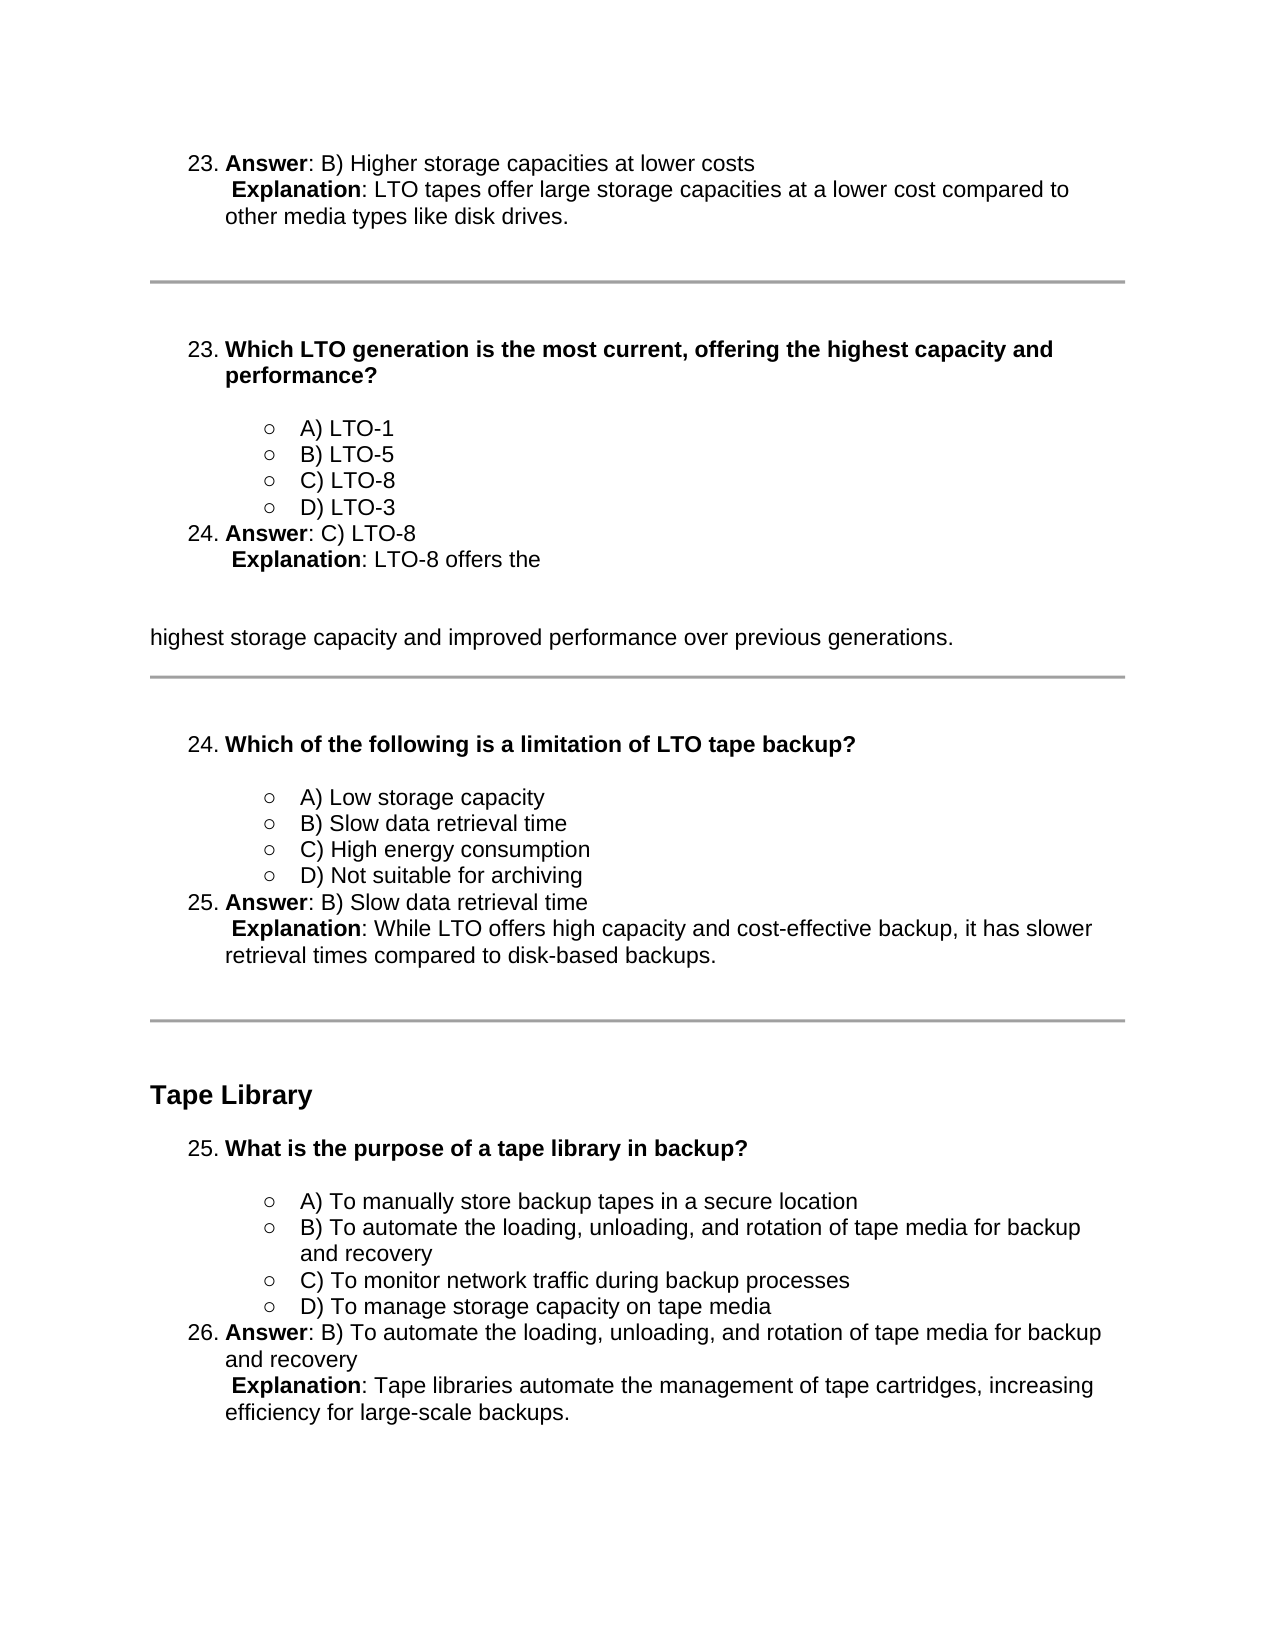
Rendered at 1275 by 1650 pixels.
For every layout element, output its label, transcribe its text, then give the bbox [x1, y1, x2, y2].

list A) Low storage capacity [262, 783, 1125, 810]
list Which of the following is a limitation of LTO tape backup? [187, 731, 1125, 783]
list D) LTO-3 [262, 494, 1125, 520]
list What is the purpose of a tape library in backup? [187, 1135, 1125, 1188]
text highest storage capacity and improved performance over previous generations. [150, 624, 1125, 651]
list A) To manually store backup tapes in a secure location [262, 1188, 1125, 1214]
list Answer: B) Slow data retrieval time Explanation: While LTO offers high capacity and cost-effective backup, it has slower retrieval times compared to disk-based backups. [187, 889, 1125, 994]
list B) To automate the loading, unloading, and rotation of tape media for backup and recovery [262, 1214, 1125, 1267]
list Answer: B) Higher storage capacities at lower costs Explanation: LTO tapes offer large storage capacities at a lower cost compared to other media types like disk drives. [187, 150, 1125, 255]
list D) To manage storage capacity on tape media [262, 1293, 1125, 1319]
list C) To monitor network traffic during backup processes [262, 1267, 1125, 1293]
list A) LTO-1 [262, 415, 1125, 441]
subtitle Tape Library [150, 1079, 1125, 1110]
list B) LTO-5 [262, 441, 1125, 467]
list D) Not suitable for archiving [262, 862, 1125, 889]
list Answer: B) To automate the loading, unloading, and rotation of tape media for backup and recovery Explanation: Tape libraries automate the management of tape cartridges, increasing efficiency for large-scale backups. [187, 1319, 1125, 1451]
list C) High energy consumption [262, 836, 1125, 862]
list B) Slow data retrieval time [262, 810, 1125, 836]
list Which LTO generation is the most current, offering the highest capacity and performance? [187, 336, 1125, 415]
list C) LTO-8 [262, 467, 1125, 494]
list Answer: C) LTO-8 Explanation: LTO-8 offers the [187, 520, 1125, 599]
